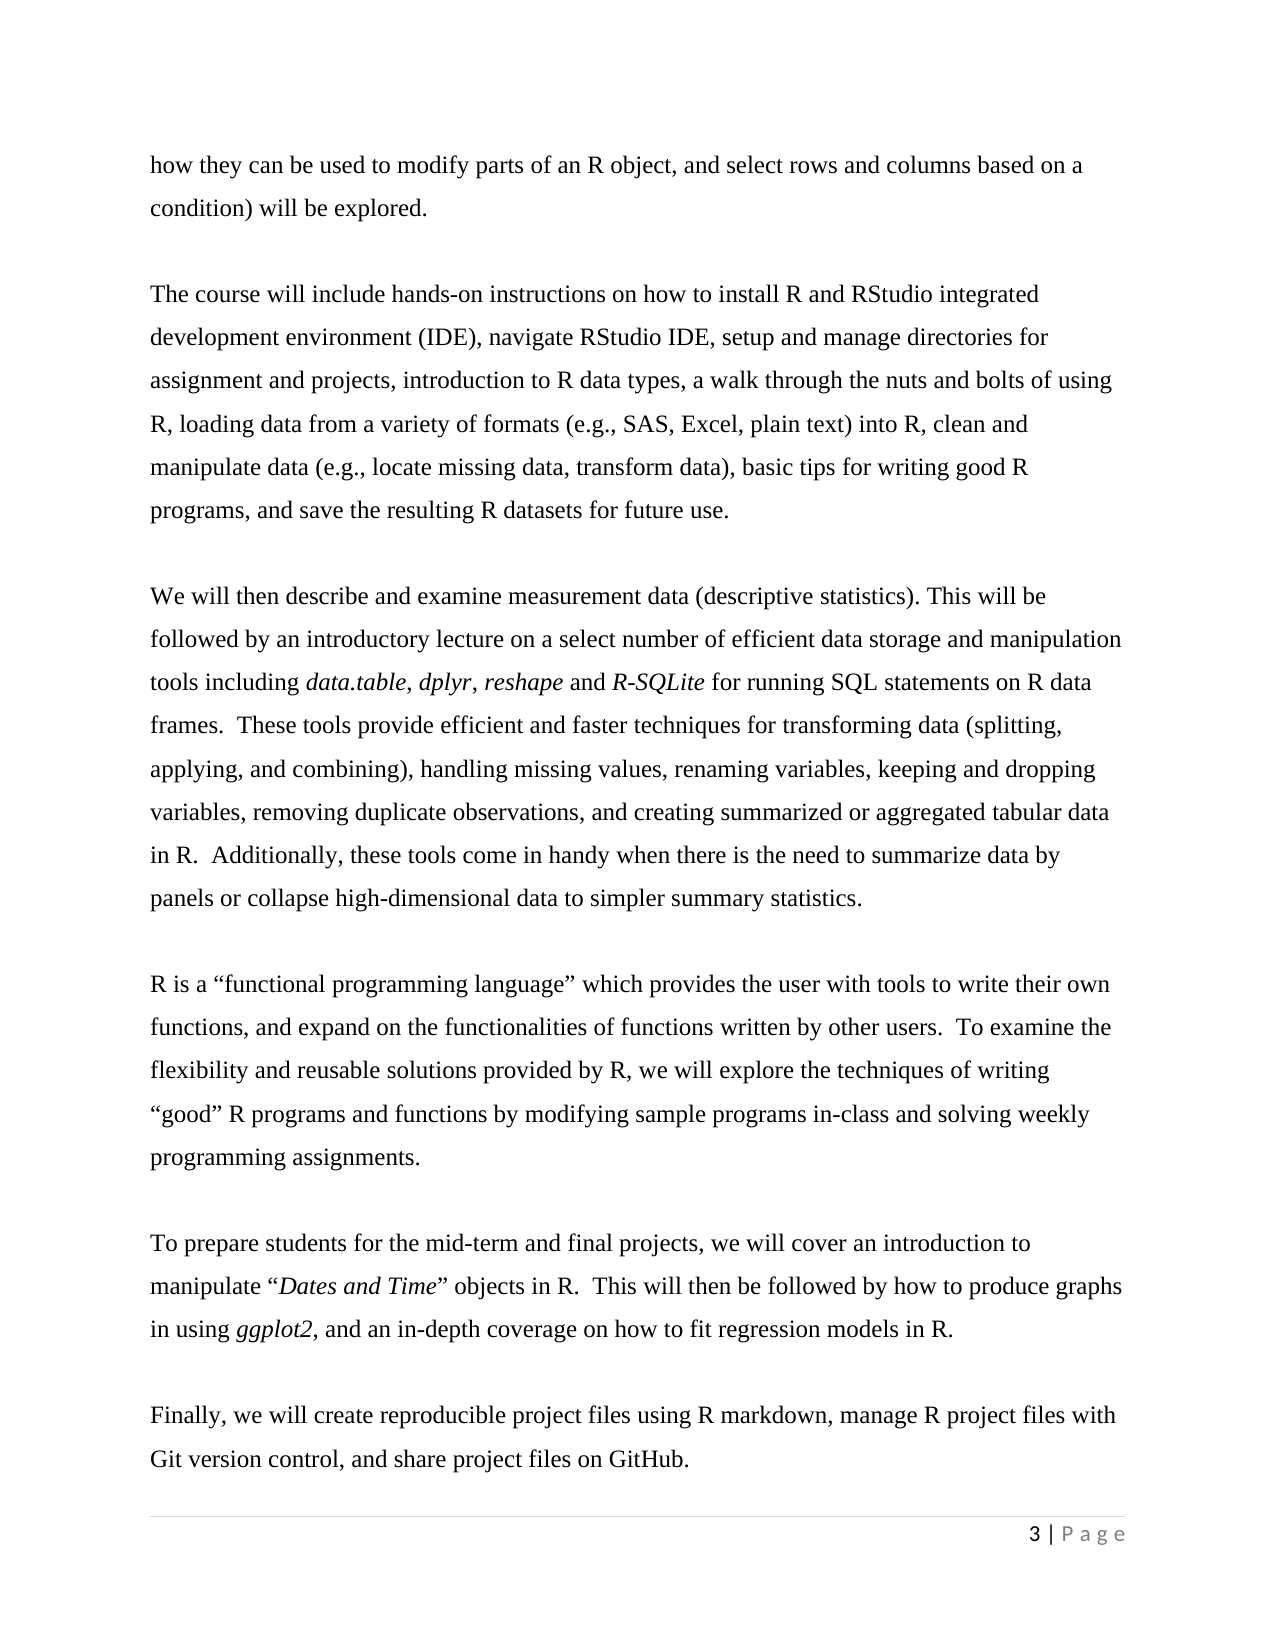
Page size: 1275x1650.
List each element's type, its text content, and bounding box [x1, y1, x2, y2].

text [150, 150, 1125, 222]
text R is a “functional programming language” which provides the user with tools to write their own functions, and expand on the functionalities of functions written by other users. To examine the flexibility and reusable solutions provided by R, we will explore the techniques of writing “good” R programs and functions by modifying sample programs in-class and solving weekly programming assignments. [150, 969, 1125, 1171]
text Finally, we will create reproducible project files using R markdown, manage R project files with Git version control, and share project files on GitHub. [150, 1401, 1125, 1472]
text We will then describe and examine measurement data (descriptive statistics). This will be followed by an introductory lecture on a select number of efficient data storage and manipulation tools including data.table, dplyr, reshape and R-SQLite for running SQL statements on R data frames. These tools provide efficient and faster techniques for transforming data (splitting, applying, and combining), handling missing values, renaming variables, keeping and dropping variables, removing duplicate observations, and creating summarized or aggregated tabular data in R. Additionally, these tools come in handy when there is the need to summarize data by panels or collapse high-dimensional data to simpler summary statistics. [150, 581, 1125, 912]
text The course will include hands-on instructions on how to install R and RStudio integrated development environment (IDE), navigate RStudio IDE, setup and manage directories for assignment and projects, introduction to R data types, a walk through the nuts and bolts of using R, loading data from a variety of formats (e.g., SAS, Excel, plain text) into R, clean and manipulate data (e.g., locate missing data, transform data), basic tips for writing good R programs, and save the resulting R datasets for future use. [150, 279, 1125, 524]
text To prepare students for the mid-term and final projects, we will cover an introduction to manipulate “Dates and Time” objects in R. This will then be followed by how to produce graphs in using ggplot2, and an in-depth coverage on how to fit regression models in R. [150, 1228, 1125, 1343]
